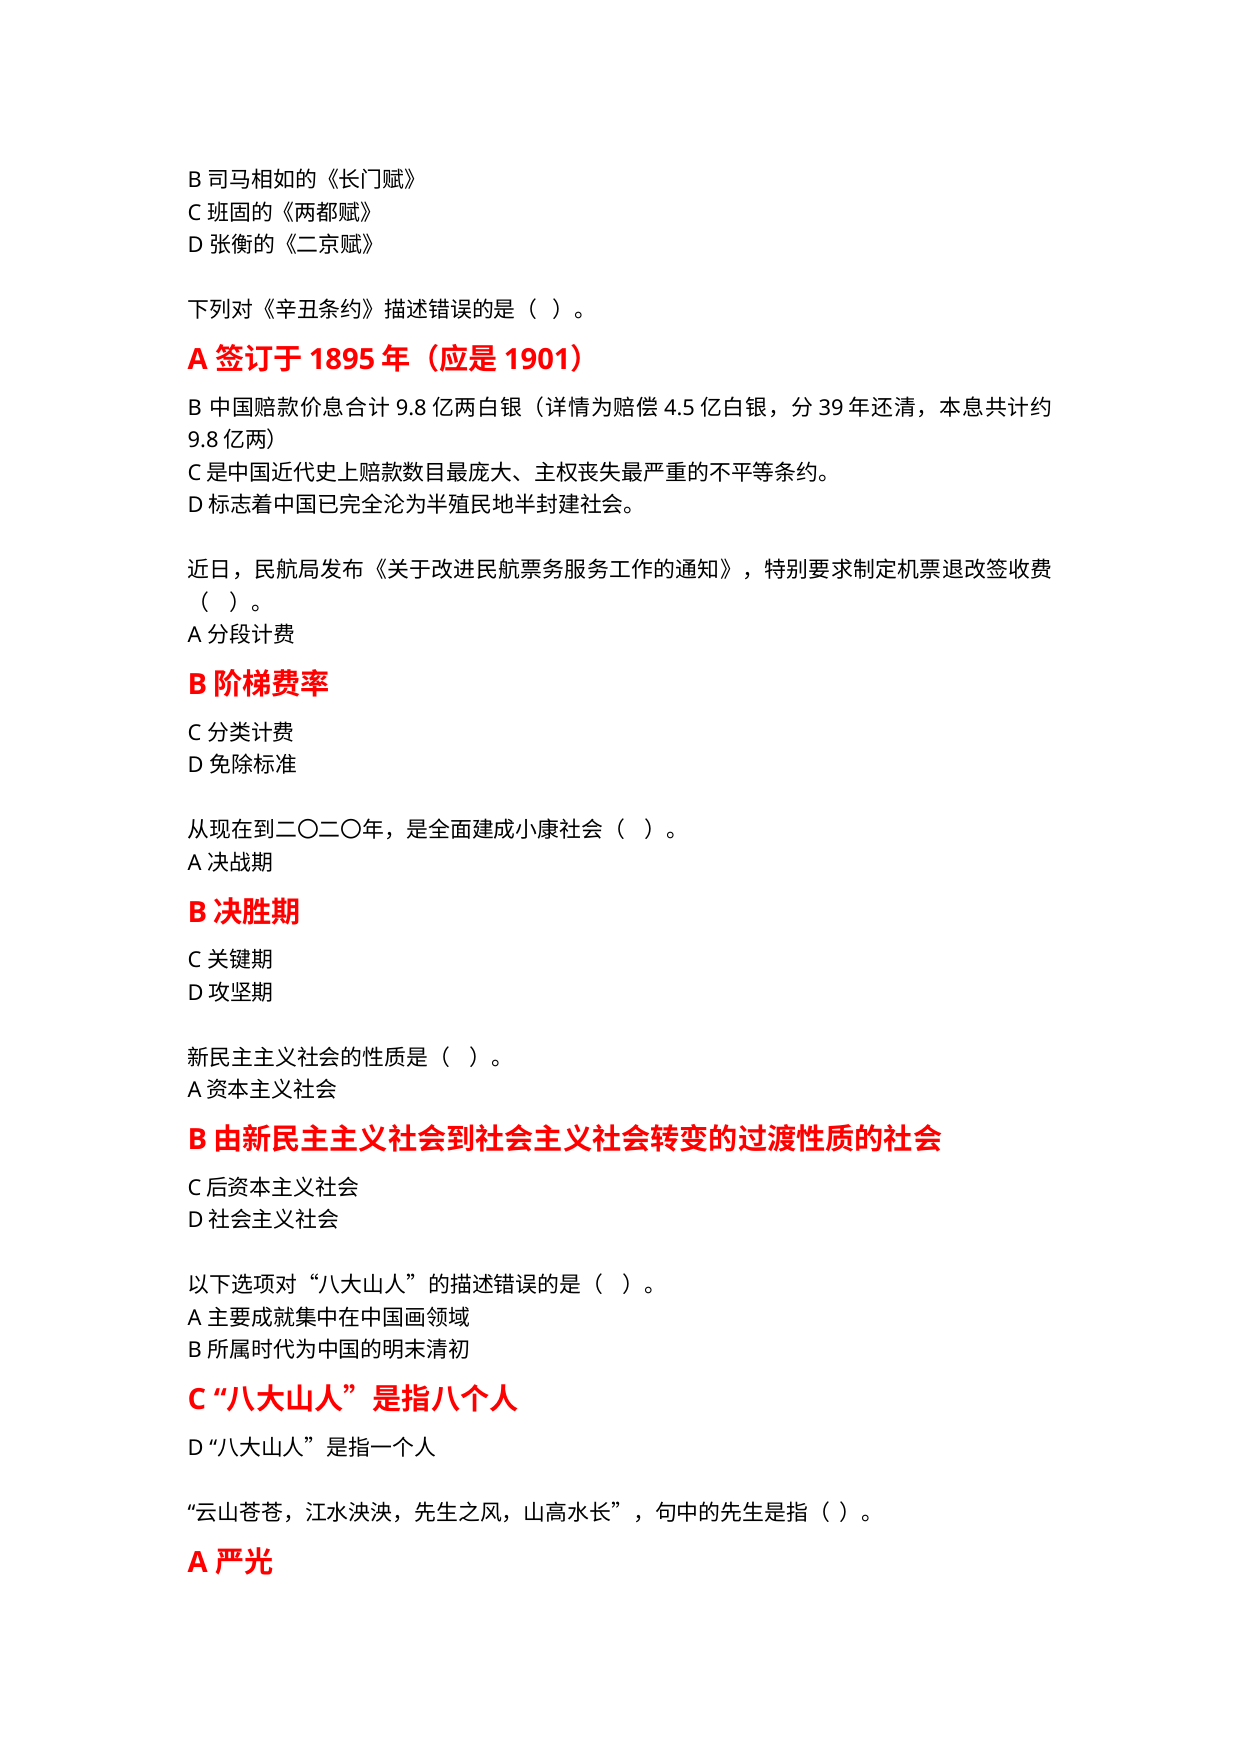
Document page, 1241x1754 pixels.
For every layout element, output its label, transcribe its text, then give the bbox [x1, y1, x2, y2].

text C “八大山人”是指八个人 [187, 1364, 1053, 1429]
text D社会主义社会 [187, 1202, 1053, 1234]
text D 免除标准 [187, 747, 1053, 779]
text 从现在到二〇二〇年，是全面建成小康社会（ ）。 [187, 812, 1053, 844]
text D “八大山人”是指一个人 [187, 1429, 1053, 1462]
text “云山苍苍，江水泱泱，先生之风，山高水长”，句中的先生是指（ ）。 [187, 1494, 1053, 1527]
text B由新民主主义社会到社会主义社会转变的过渡性质的社会 [187, 1104, 1053, 1169]
text A 主要成就集中在中国画领域 [187, 1299, 1053, 1332]
text A资本主义社会 [187, 1072, 1053, 1104]
text 以下选项对“八大山人”的描述错误的是（ ）。 [187, 1267, 1053, 1299]
text D攻坚期 [187, 974, 1053, 1007]
text B 所属时代为中国的明末清初 [187, 1332, 1053, 1364]
text B决胜期 [187, 877, 1053, 942]
text A 分段计费 [187, 617, 1053, 649]
text 新民主主义社会的性质是（ ）。 [187, 1039, 1053, 1072]
text 近日，民航局发布《关于改进民航票务服务工作的通知》，特别要求制定机票退改签收费（ ）。 [187, 552, 1053, 617]
text C 关键期 [187, 942, 1053, 974]
text C 分类计费 [187, 714, 1053, 747]
text A 决战期 [187, 844, 1053, 877]
text A 签订于1895年（应是1901） [187, 324, 1053, 389]
text B阶梯费率 [187, 649, 1053, 714]
text C是中国近代史上赔款数目最庞大、主权丧失最严重的不平等条约。 [187, 454, 1053, 487]
text A 严光 [187, 1527, 1053, 1592]
text 下列对《辛丑条约》描述错误的是（ ）。 [187, 292, 1053, 324]
text B 中国赔款价息合计9.8亿两白银（详情为赔偿4.5亿白银，分39年还清，本息共计约9.8亿两） [187, 389, 1053, 454]
text C 班固的《两都赋》 [187, 194, 1053, 227]
text B 司马相如的《长门赋》 [187, 162, 1053, 194]
text D标志着中国已完全沦为半殖民地半封建社会。 [187, 487, 1053, 519]
text C后资本主义社会 [187, 1169, 1053, 1202]
text D 张衡的《二京赋》 [187, 227, 1053, 259]
